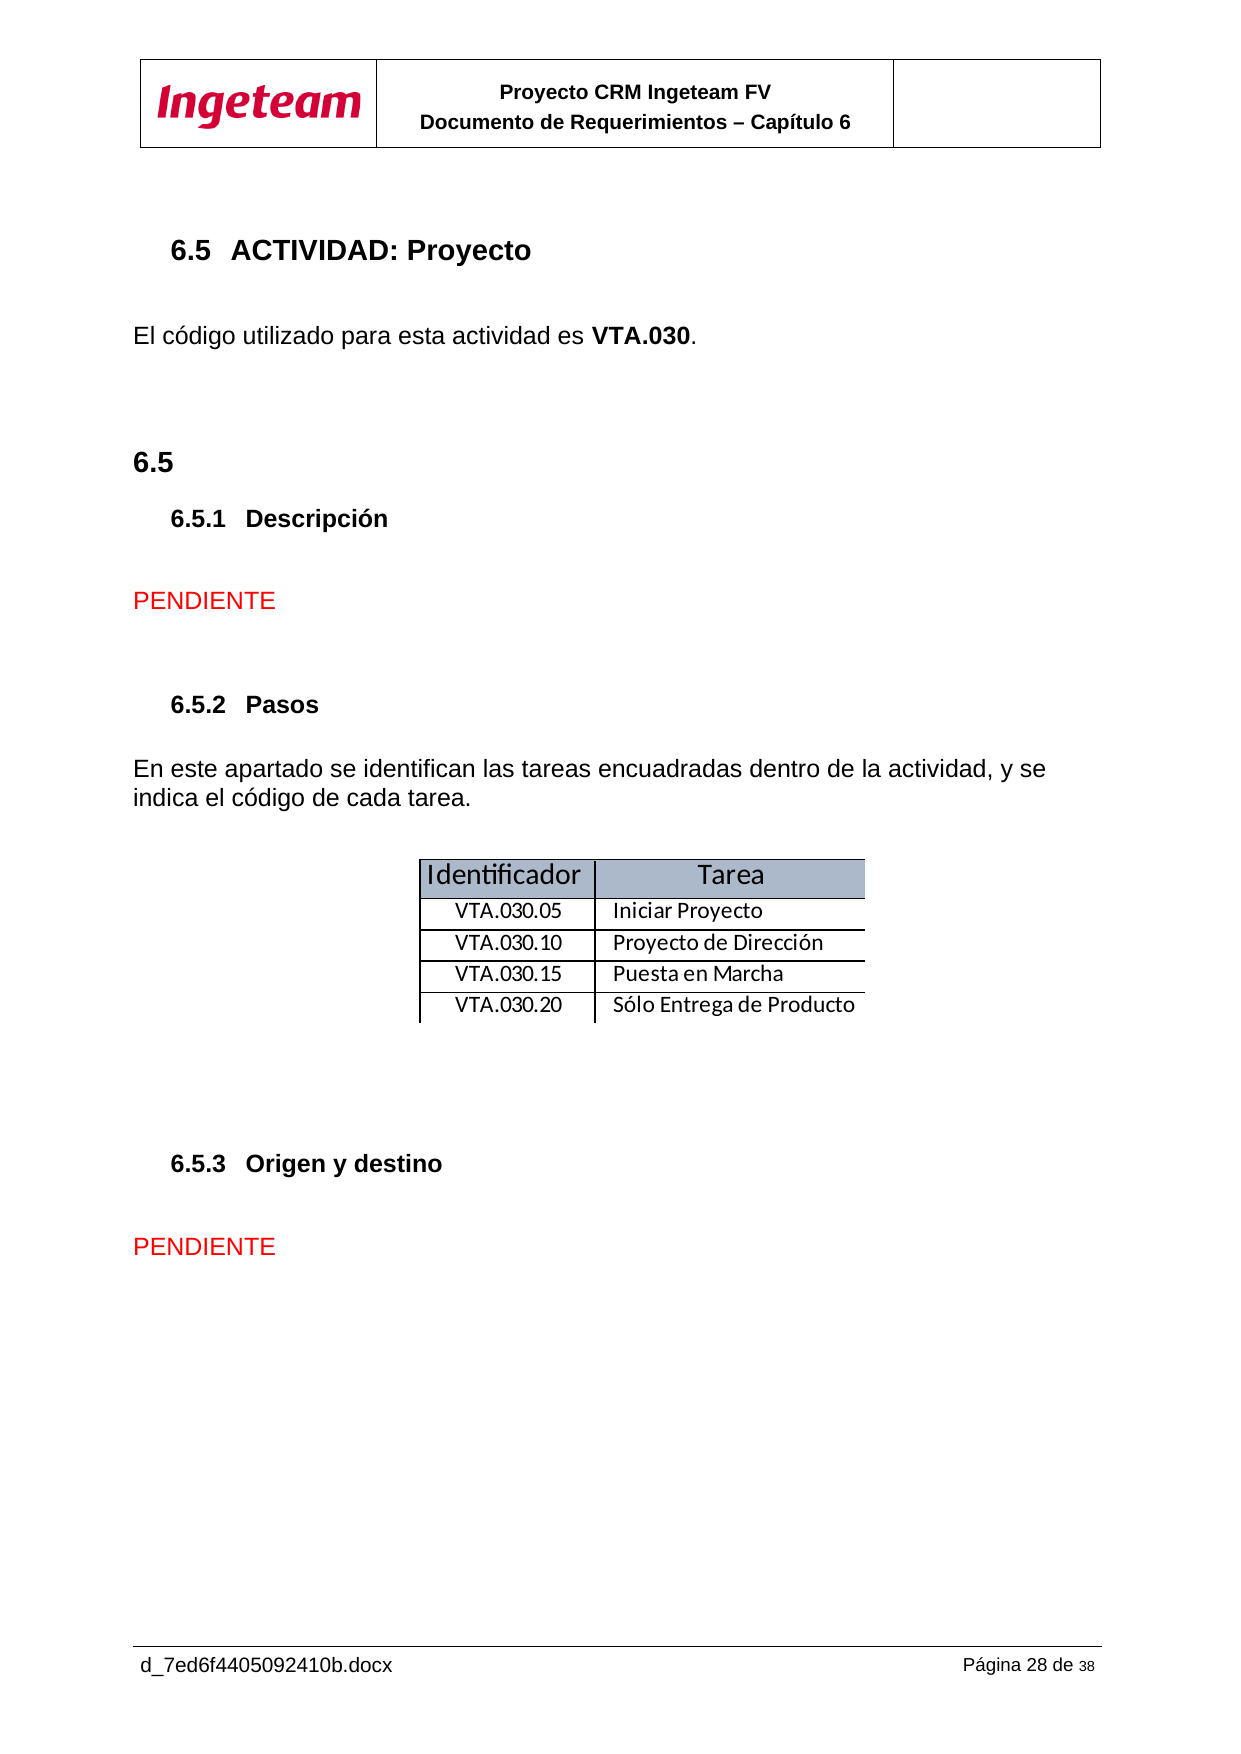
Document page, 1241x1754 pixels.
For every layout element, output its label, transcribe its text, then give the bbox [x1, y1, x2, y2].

subtitle Descripción [170, 503, 1092, 532]
picture [157, 85, 361, 129]
subtitle Pasos [170, 690, 1092, 719]
text PENDIENTE [133, 586, 1092, 615]
text En este apartado se identifican las tareas encuadradas dentro de la actividad, y se indica el código de cada tarea. [133, 754, 1092, 811]
text El código utilizado para esta actividad es VTA.030. [133, 321, 1092, 349]
subtitle Origen y destino [170, 1149, 1092, 1178]
text PENDIENTE [133, 1232, 1092, 1261]
subtitle ACTIVIDAD: Proyecto [170, 233, 1092, 267]
